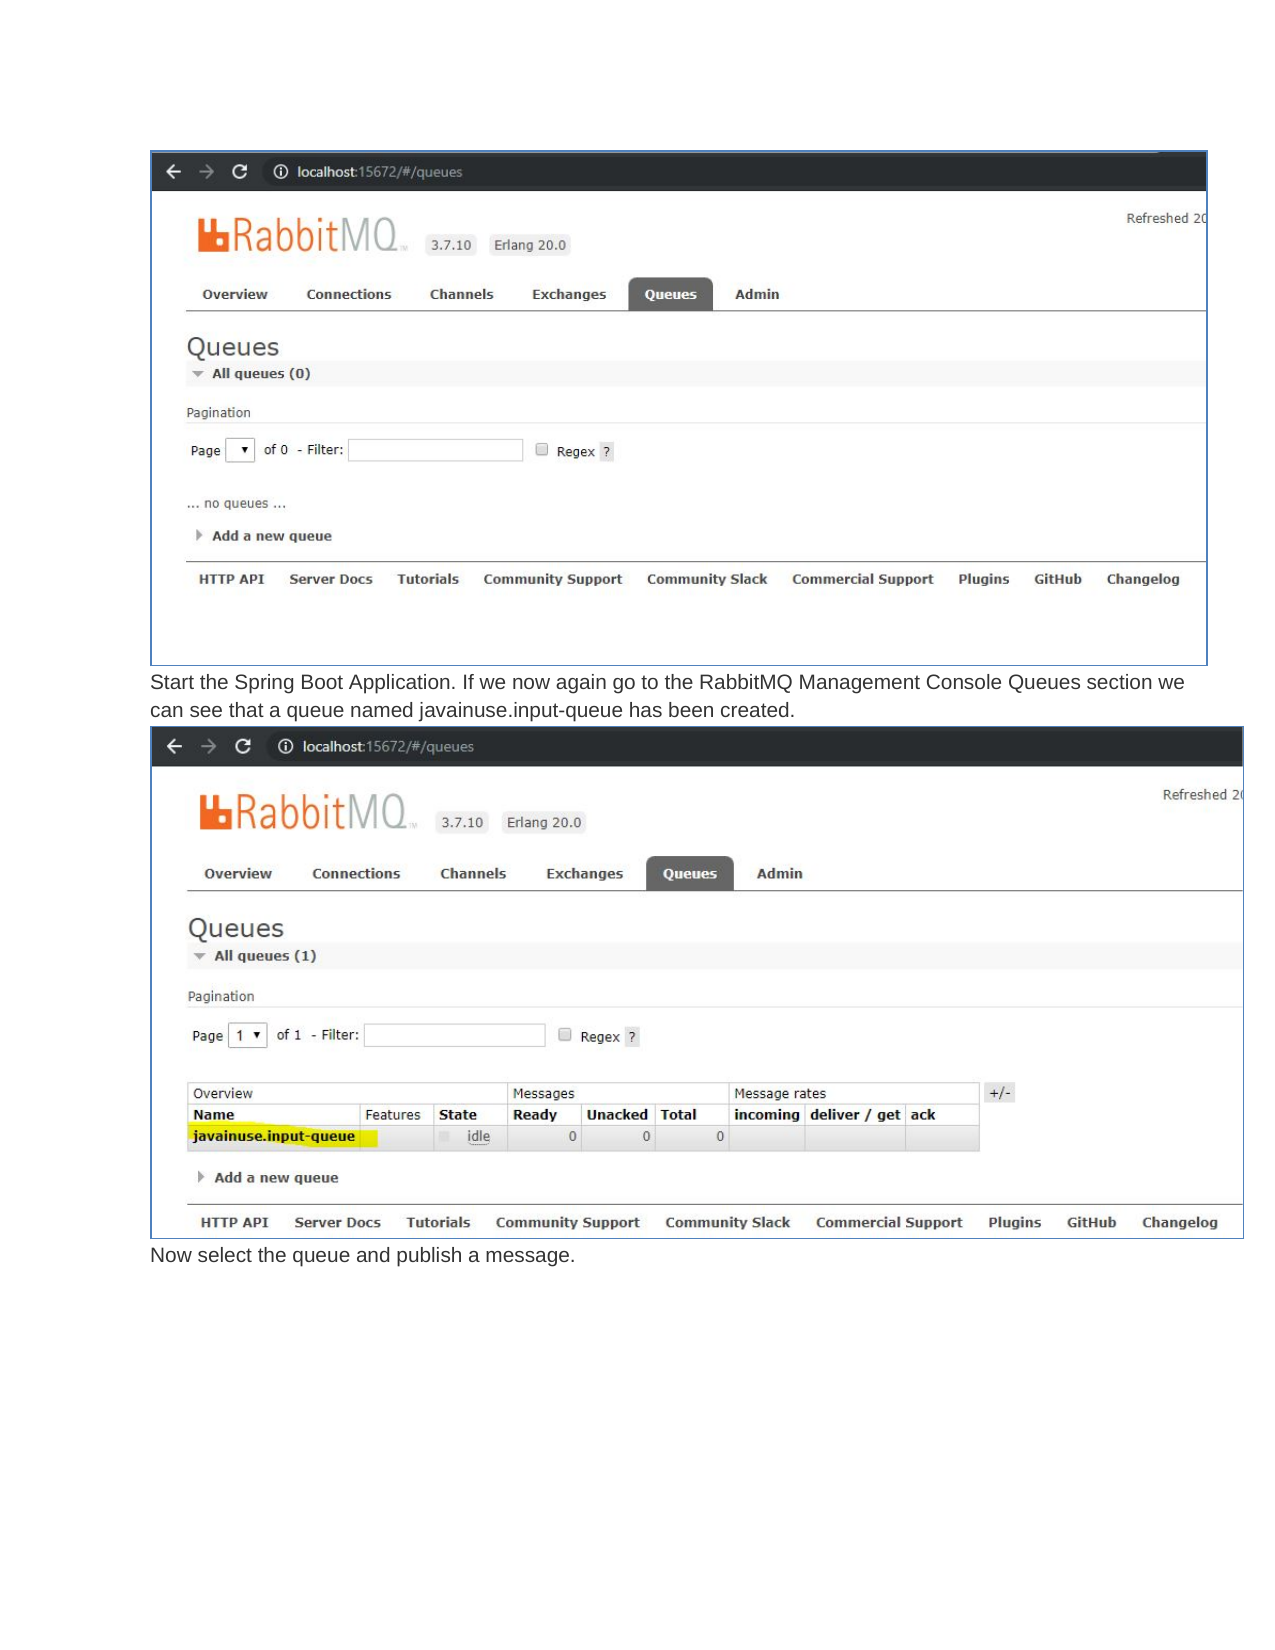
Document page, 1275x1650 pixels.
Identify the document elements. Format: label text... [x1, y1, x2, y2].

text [150, 1239, 1211, 1267]
picture [152, 727, 1243, 1238]
picture [152, 152, 1206, 665]
